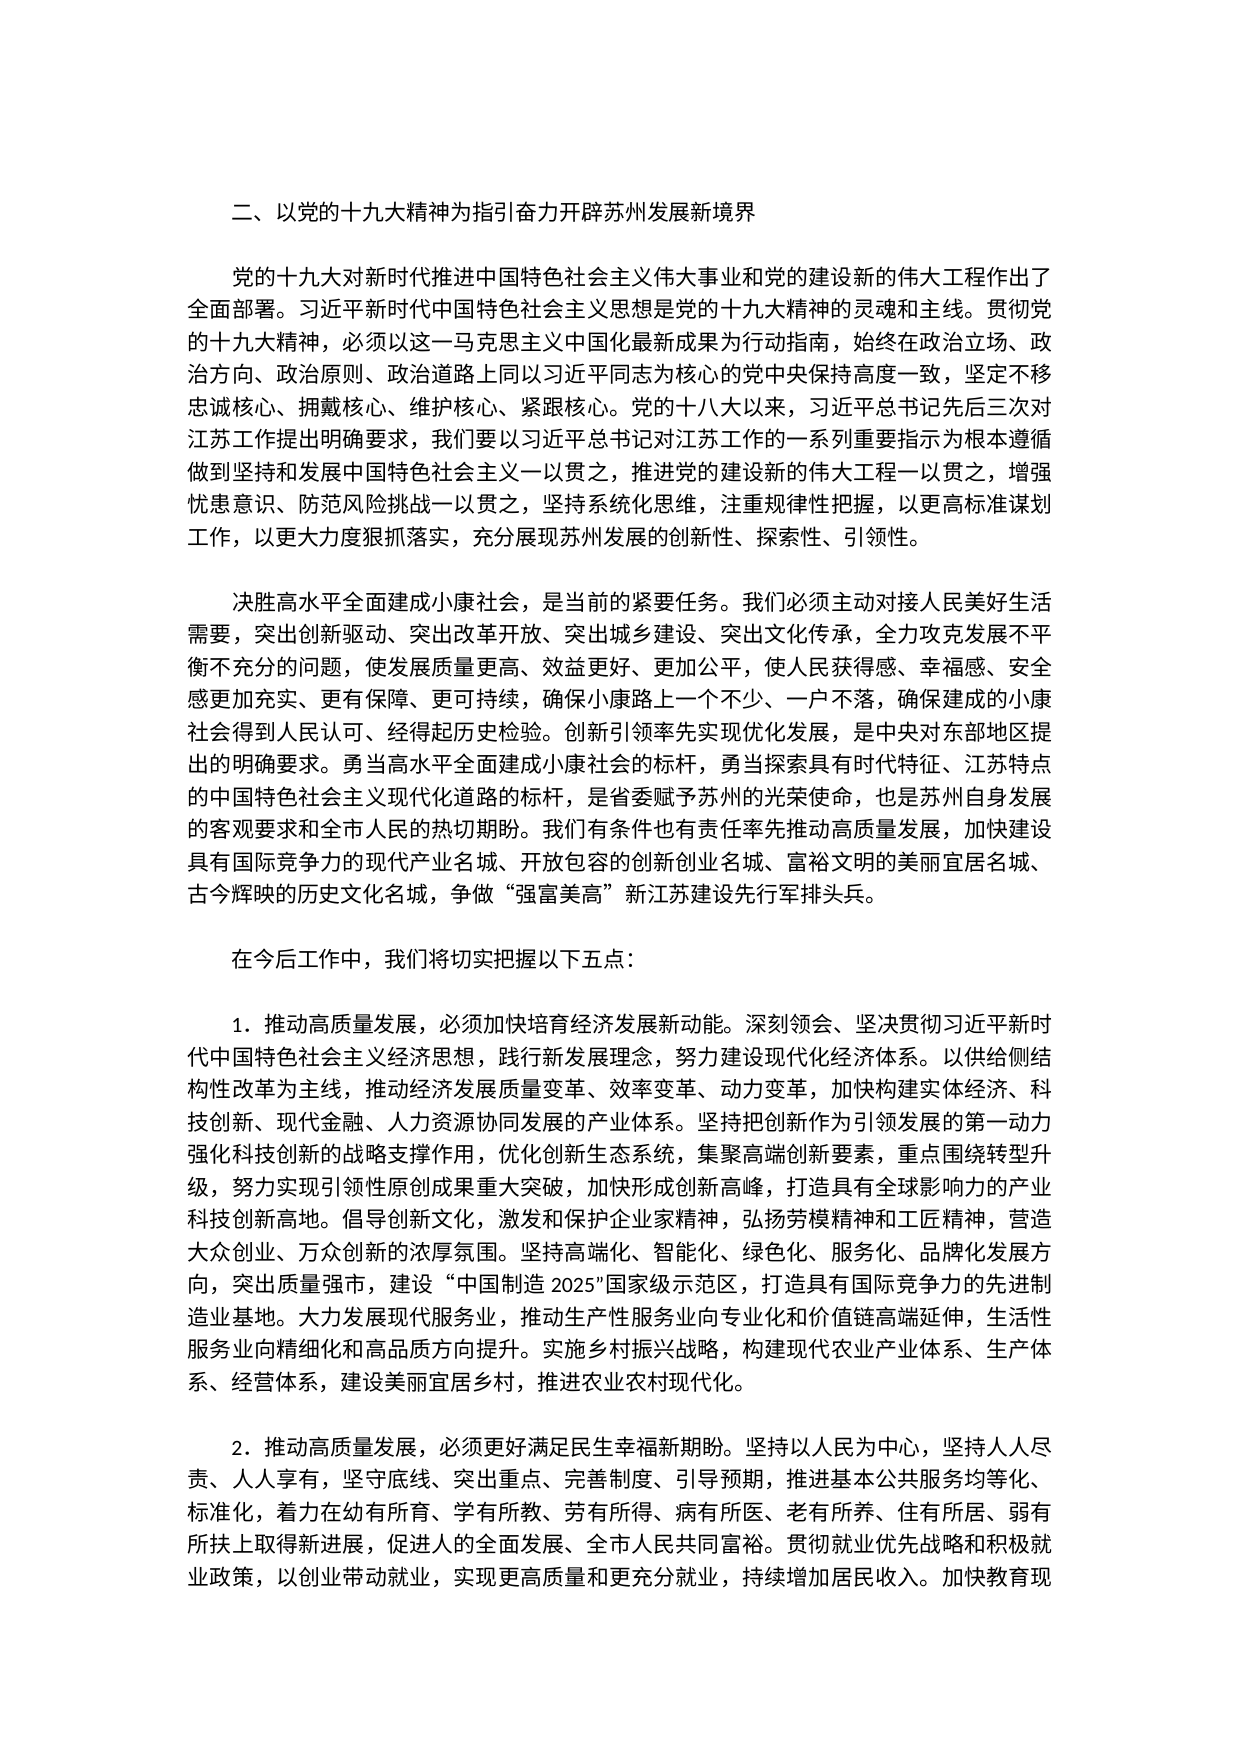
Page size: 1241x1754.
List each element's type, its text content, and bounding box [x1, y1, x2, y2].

text 党的十九大对新时代推进中国特色社会主义伟大事业和党的建设新的伟大工程作出了全面部署。习近平新时代中国特色社会主义思想是党的十九大精神的灵魂和主线。贯彻党的十九大精神，必须以这一马克思主义中国化最新成果为行动指南，始终在政治立场、政治方向、政治原则、政治道路上同以习近平同志为核心的党中央保持高度一致，坚定不移忠诚核心、拥戴核心、维护核心、紧跟核心。党的十八大以来，习近平总书记先后三次对江苏工作提出明确要求，我们要以习近平总书记对江苏工作的一系列重要指示为根本遵循，做到坚持和发展中国特色社会主义一以贯之，推进党的建设新的伟大工程一以贯之，增强忧患意识、防范风险挑战一以贯之，坚持系统化思维，注重规律性把握，以更高标准谋划工作，以更大力度狠抓落实，充分展现苏州发展的创新性、探索性、引领性。 [187, 259, 1053, 552]
text 在今后工作中，我们将切实把握以下五点： [187, 942, 1053, 974]
text 二、以党的十九大精神为指引奋力开辟苏州发展新境界 [187, 194, 1053, 227]
text 1．推动高质量发展，必须加快培育经济发展新动能。深刻领会、坚决贯彻习近平新时代中国特色社会主义经济思想，践行新发展理念，努力建设现代化经济体系。以供给侧结构性改革为主线，推动经济发展质量变革、效率变革、动力变革，加快构建实体经济、科技创新、现代金融、人力资源协同发展的产业体系。坚持把创新作为引领发展的第一动力，强化科技创新的战略支撑作用，优化创新生态系统，集聚高端创新要素，重点围绕转型升级，努力实现引领性原创成果重大突破，加快形成创新高峰，打造具有全球影响力的产业科技创新高地。倡导创新文化，激发和保护企业家精神，弘扬劳模精神和工匠精神，营造大众创业、万众创新的浓厚氛围。坚持高端化、智能化、绿色化、服务化、品牌化发展方向，突出质量强市，建设“中国制造2025”国家级示范区，打造具有国际竞争力的先进制造业基地。大力发展现代服务业，推动生产性服务业向专业化和价值链高端延伸，生活性服务业向精细化和高品质方向提升。实施乡村振兴战略，构建现代农业产业体系、生产体系、经营体系，建设美丽宜居乡村，推进农业农村现代化。 [187, 1007, 1053, 1397]
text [187, 1429, 1053, 1592]
text 决胜高水平全面建成小康社会，是当前的紧要任务。我们必须主动对接人民美好生活需要，突出创新驱动、突出改革开放、突出城乡建设、突出文化传承，全力攻克发展不平衡不充分的问题，使发展质量更高、效益更好、更加公平，使人民获得感、幸福感、安全感更加充实、更有保障、更可持续，确保小康路上一个不少、一户不落，确保建成的小康社会得到人民认可、经得起历史检验。创新引领率先实现优化发展，是中央对东部地区提出的明确要求。勇当高水平全面建成小康社会的标杆，勇当探索具有时代特征、江苏特点的中国特色社会主义现代化道路的标杆，是省委赋予苏州的光荣使命，也是苏州自身发展的客观要求和全市人民的热切期盼。我们有条件也有责任率先推动高质量发展，加快建设具有国际竞争力的现代产业名城、开放包容的创新创业名城、富裕文明的美丽宜居名城、古今辉映的历史文化名城，争做“强富美高”新江苏建设先行军排头兵。 [187, 584, 1053, 909]
